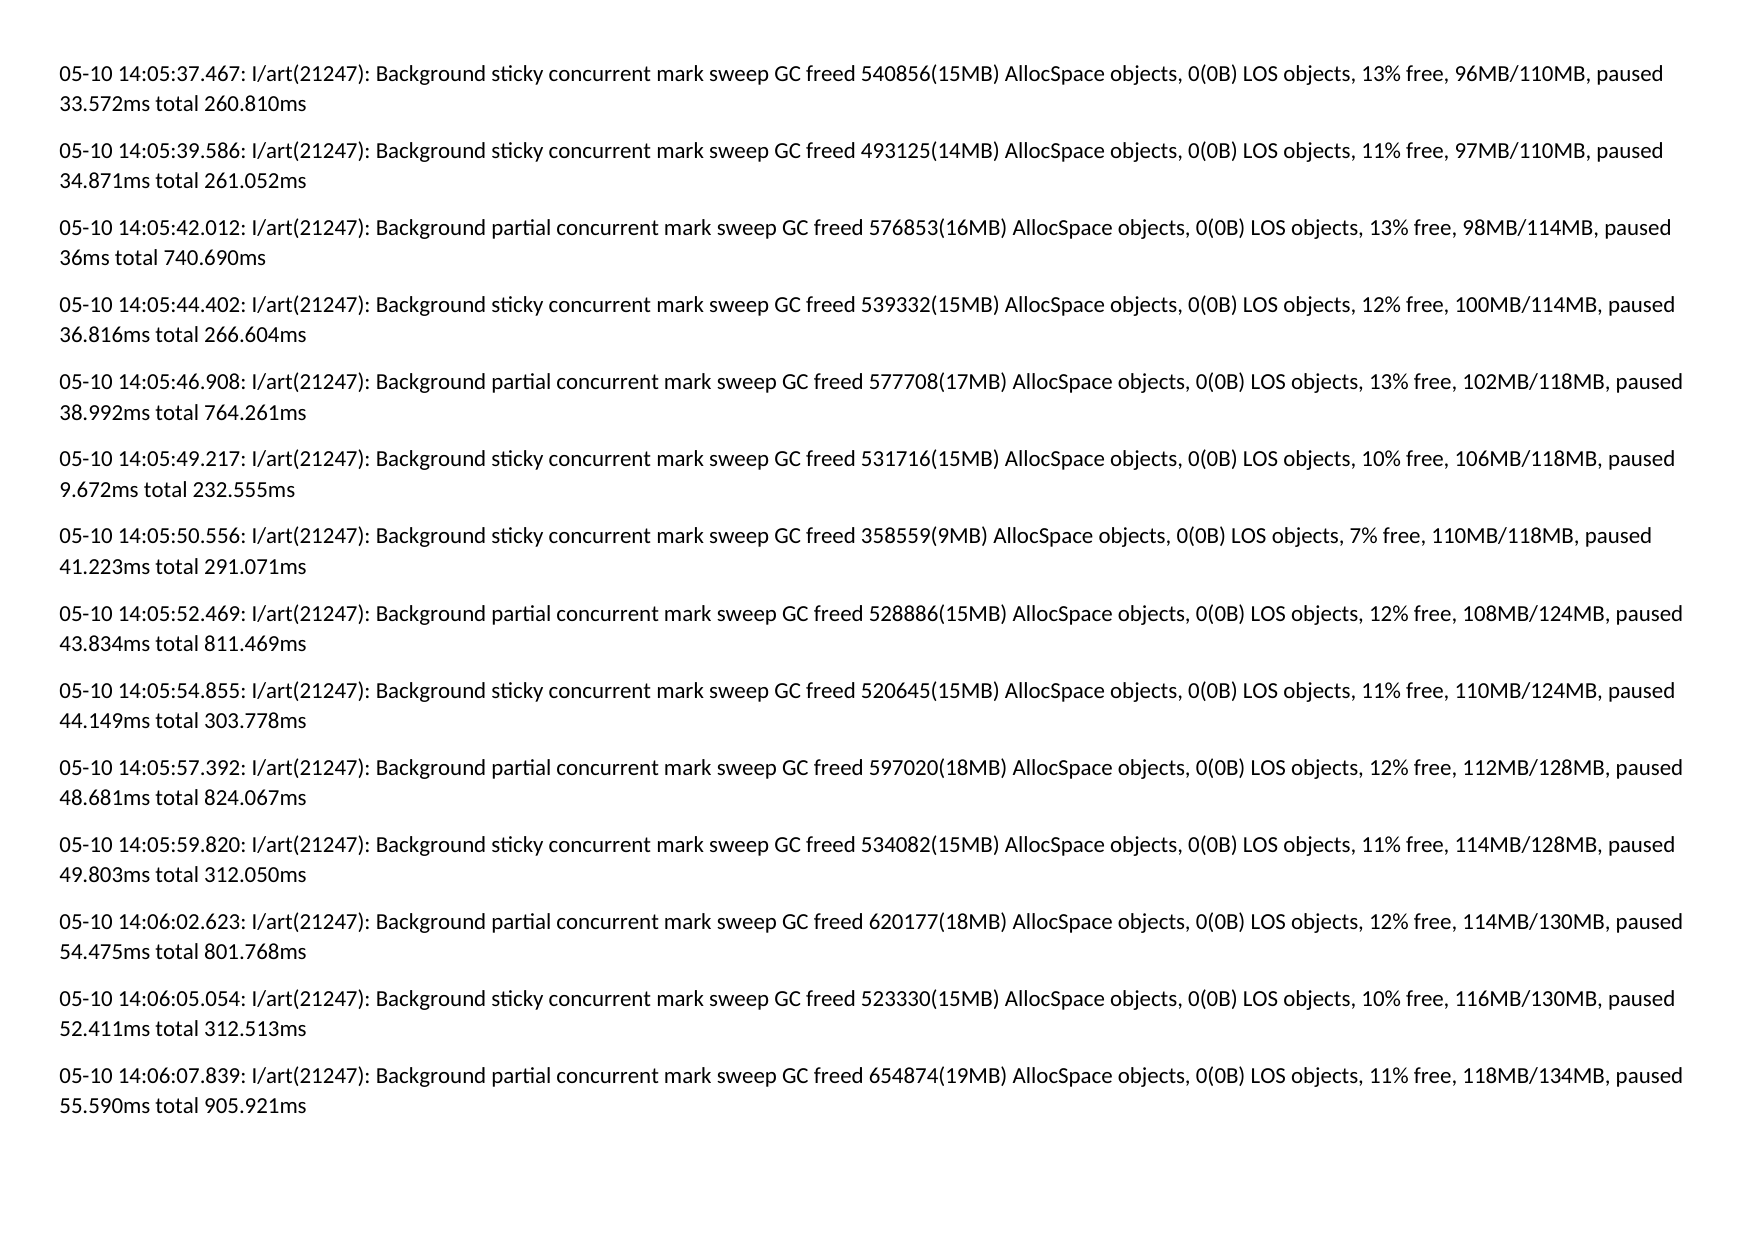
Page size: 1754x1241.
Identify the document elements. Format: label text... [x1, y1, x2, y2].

text 05-10 14:06:07.839: I/art(21247): Background partial concurrent mark sweep GC freed 654874(19MB) AllocSpace objects, 0(0B) LOS objects, 11% free, 118MB/134MB, paused 55.590ms total 905.921ms [59, 1061, 1695, 1119]
text 05-10 14:05:54.855: I/art(21247): Background sticky concurrent mark sweep GC freed 520645(15MB) AllocSpace objects, 0(0B) LOS objects, 11% free, 110MB/124MB, paused 44.149ms total 303.778ms [59, 676, 1695, 734]
text 05-10 14:05:42.012: I/art(21247): Background partial concurrent mark sweep GC freed 576853(16MB) AllocSpace objects, 0(0B) LOS objects, 13% free, 98MB/114MB, paused 36ms total 740.690ms [59, 213, 1695, 271]
text 05-10 14:06:05.054: I/art(21247): Background sticky concurrent mark sweep GC freed 523330(15MB) AllocSpace objects, 0(0B) LOS objects, 10% free, 116MB/130MB, paused 52.411ms total 312.513ms [59, 984, 1695, 1042]
text 05-10 14:05:37.467: I/art(21247): Background sticky concurrent mark sweep GC freed 540856(15MB) AllocSpace objects, 0(0B) LOS objects, 13% free, 96MB/110MB, paused 33.572ms total 260.810ms [59, 59, 1695, 117]
text 05-10 14:05:52.469: I/art(21247): Background partial concurrent mark sweep GC freed 528886(15MB) AllocSpace objects, 0(0B) LOS objects, 12% free, 108MB/124MB, paused 43.834ms total 811.469ms [59, 599, 1695, 657]
text 05-10 14:05:39.586: I/art(21247): Background sticky concurrent mark sweep GC freed 493125(14MB) AllocSpace objects, 0(0B) LOS objects, 11% free, 97MB/110MB, paused 34.871ms total 261.052ms [59, 136, 1695, 194]
text 05-10 14:06:02.623: I/art(21247): Background partial concurrent mark sweep GC freed 620177(18MB) AllocSpace objects, 0(0B) LOS objects, 12% free, 114MB/130MB, paused 54.475ms total 801.768ms [59, 907, 1695, 965]
text 05-10 14:05:57.392: I/art(21247): Background partial concurrent mark sweep GC freed 597020(18MB) AllocSpace objects, 0(0B) LOS objects, 12% free, 112MB/128MB, paused 48.681ms total 824.067ms [59, 753, 1695, 811]
text 05-10 14:05:50.556: I/art(21247): Background sticky concurrent mark sweep GC freed 358559(9MB) AllocSpace objects, 0(0B) LOS objects, 7% free, 110MB/118MB, paused 41.223ms total 291.071ms [59, 522, 1695, 580]
text 05-10 14:05:46.908: I/art(21247): Background partial concurrent mark sweep GC freed 577708(17MB) AllocSpace objects, 0(0B) LOS objects, 13% free, 102MB/118MB, paused 38.992ms total 764.261ms [59, 367, 1695, 426]
text 05-10 14:05:44.402: I/art(21247): Background sticky concurrent mark sweep GC freed 539332(15MB) AllocSpace objects, 0(0B) LOS objects, 12% free, 100MB/114MB, paused 36.816ms total 266.604ms [59, 290, 1695, 348]
text 05-10 14:05:49.217: I/art(21247): Background sticky concurrent mark sweep GC freed 531716(15MB) AllocSpace objects, 0(0B) LOS objects, 10% free, 106MB/118MB, paused 9.672ms total 232.555ms [59, 444, 1695, 503]
text 05-10 14:05:59.820: I/art(21247): Background sticky concurrent mark sweep GC freed 534082(15MB) AllocSpace objects, 0(0B) LOS objects, 11% free, 114MB/128MB, paused 49.803ms total 312.050ms [59, 830, 1695, 888]
